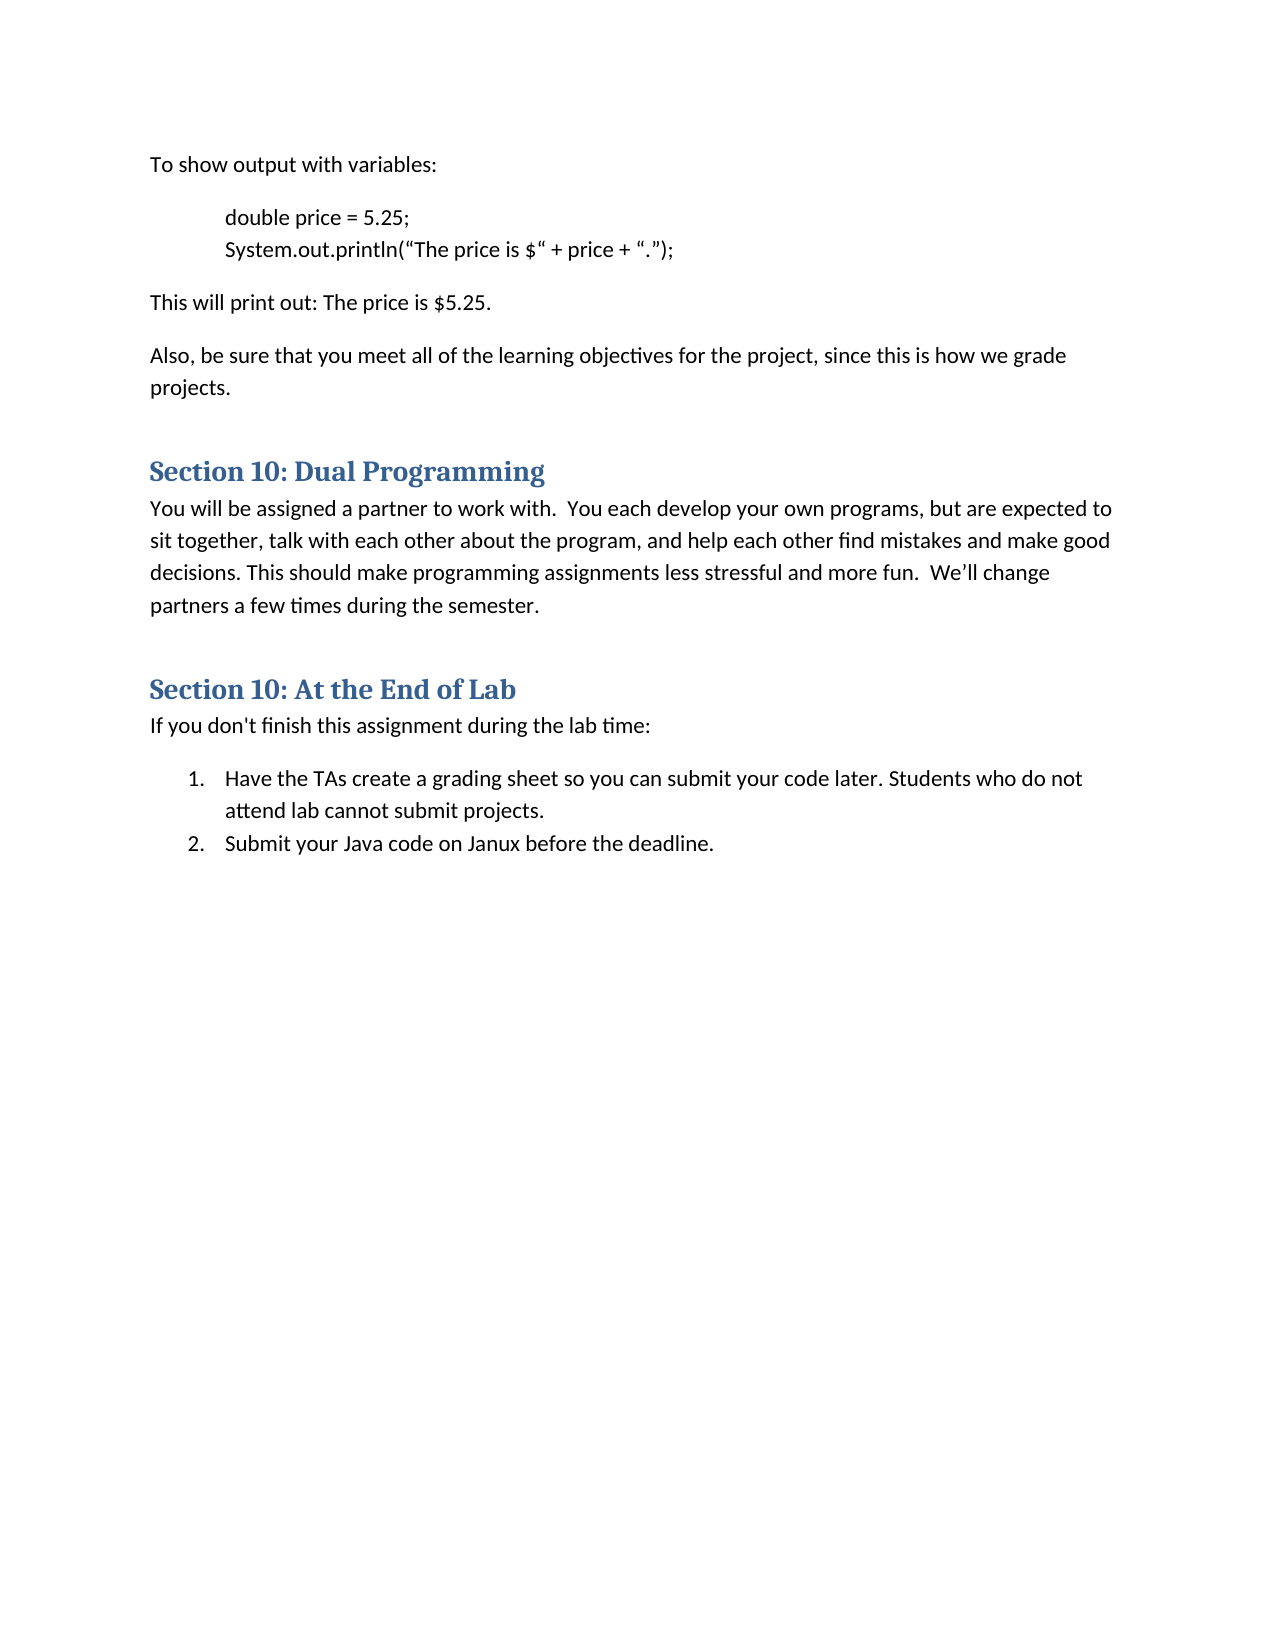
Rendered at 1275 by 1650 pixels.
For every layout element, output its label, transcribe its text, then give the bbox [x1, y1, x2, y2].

text double price = 5.25; [225, 203, 1125, 231]
text Also, be sure that you meet all of the learning objectives for the project, since this is how we grade projects. [150, 341, 1125, 401]
text This will print out: The price is $5.25. [150, 288, 1125, 316]
subtitle Section 10: Dual Programming [150, 456, 1125, 489]
text System.out.println(“The price is $“ + price + “.”); [225, 235, 1125, 263]
list Submit your Java code on Janux before the deadline. [187, 829, 1125, 857]
list Have the TAs create a grading sheet so you can submit your code later. Students who do not attend lab cannot submit projects. [187, 764, 1125, 825]
text You will be assigned a partner to work with. You each develop your own programs, but are expected to sit together, talk with each other about the program, and help each other find mistakes and make good decisions. This should make programming assignments less stressful and more fun. We’ll change partners a few times during the semester. [150, 494, 1125, 619]
subtitle Section 10: At the End of Lab [150, 673, 1125, 706]
text If you don't finish this assignment during the lab time: [150, 711, 1125, 739]
text To show output with variables: [150, 150, 1125, 178]
